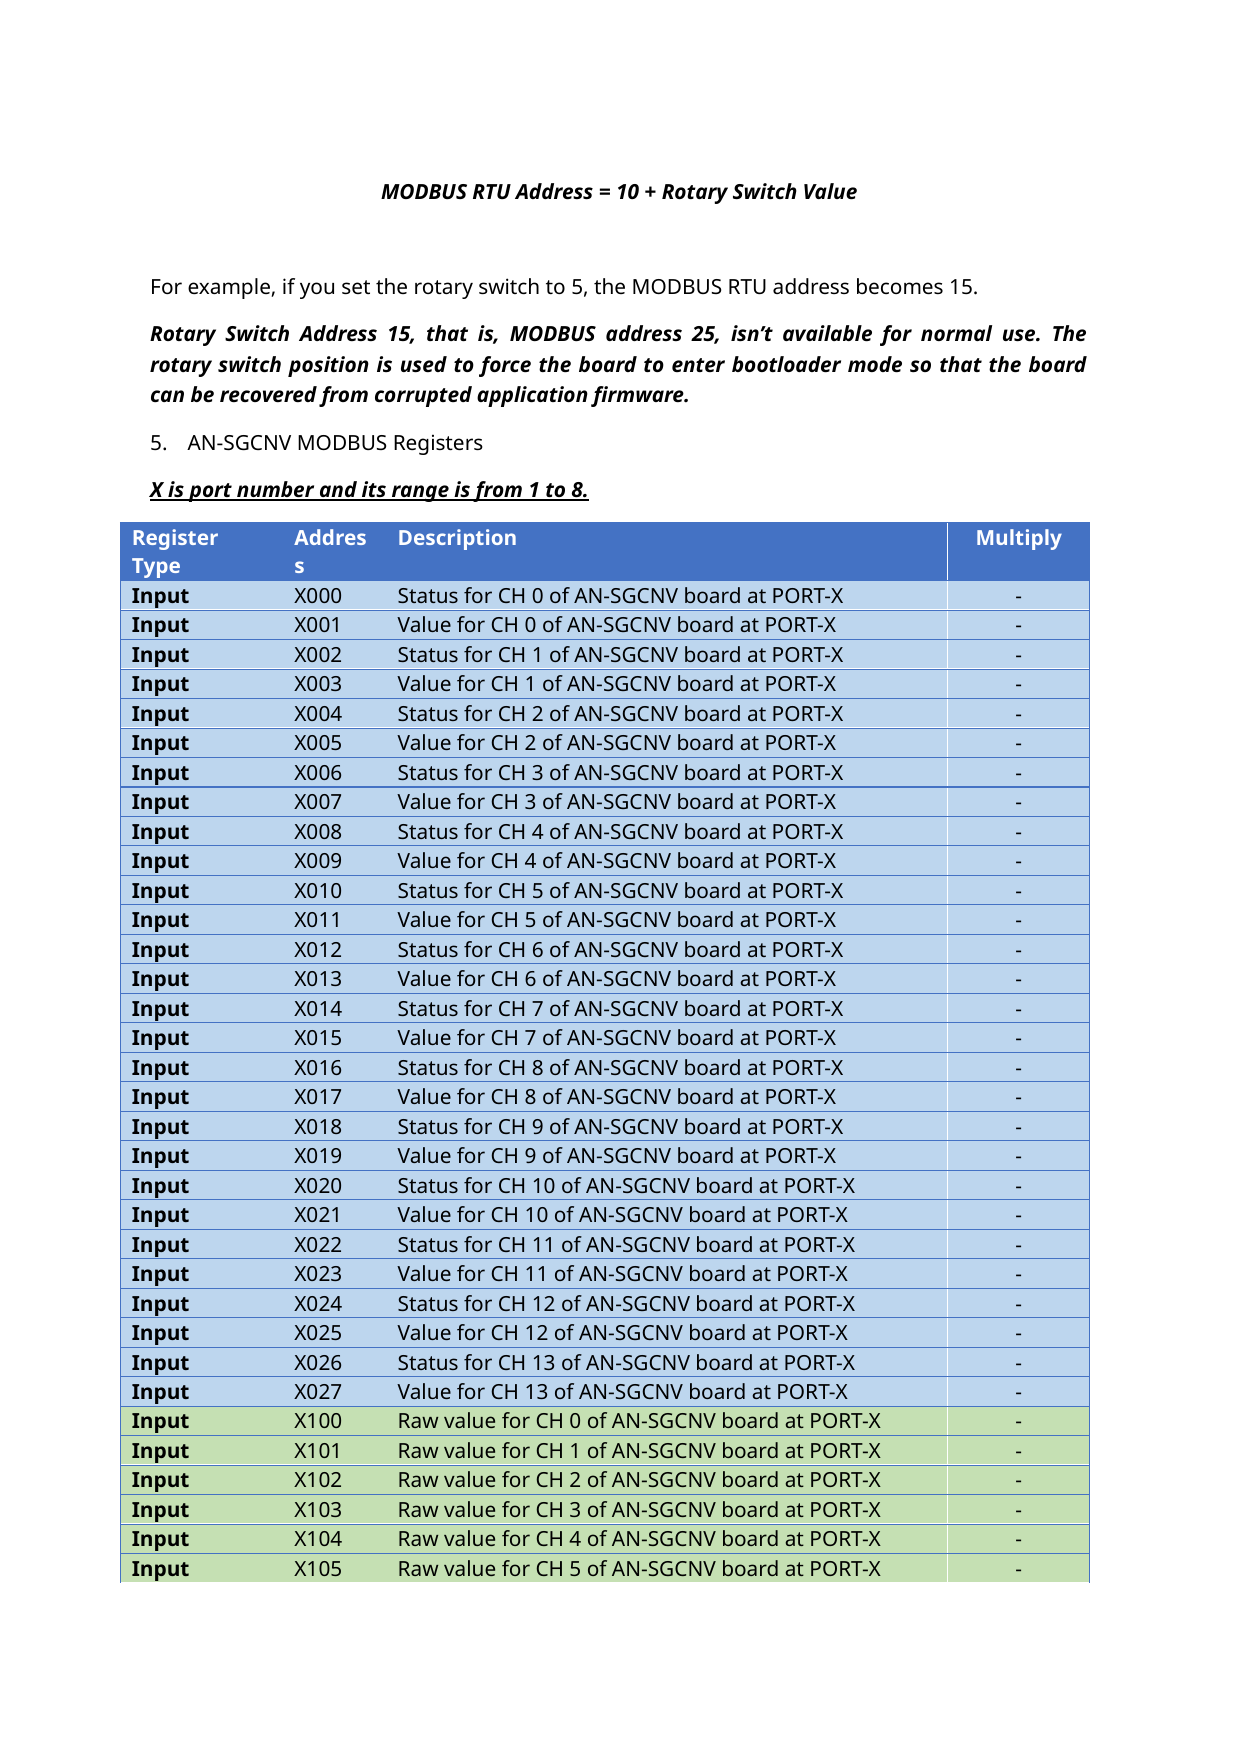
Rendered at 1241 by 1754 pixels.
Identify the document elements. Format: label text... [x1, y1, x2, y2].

table_cell Input [121, 1230, 283, 1258]
table_cell X014 [283, 994, 386, 1022]
table_cell Status for CH 4 of AN-SGCNV board at PORT-X [386, 817, 947, 845]
table_cell X010 [283, 876, 386, 904]
table_cell Status for CH 5 of AN-SGCNV board at PORT-X [386, 876, 947, 904]
table_cell - [948, 1200, 1089, 1229]
table_cell Input [121, 1171, 283, 1199]
list AN-SGCNV MODBUS Registers [150, 428, 1090, 456]
table_cell Value for CH 4 of AN-SGCNV board at PORT-X [386, 846, 947, 875]
table_cell - [948, 670, 1089, 698]
table_cell Input [121, 788, 283, 816]
table_cell X103 [283, 1495, 386, 1523]
table_cell - [948, 581, 1089, 609]
table_header Multiply [948, 523, 1089, 580]
table_cell - [948, 905, 1089, 934]
table_cell - [948, 1171, 1089, 1199]
table_cell Status for CH 6 of AN-SGCNV board at PORT-X [386, 935, 947, 963]
table_cell X016 [283, 1053, 386, 1081]
table_cell X025 [283, 1318, 386, 1347]
table_cell X104 [283, 1525, 386, 1553]
table_cell Input [121, 581, 283, 609]
table_cell Input [121, 935, 283, 963]
table_cell Value for CH 2 of AN-SGCNV board at PORT-X [386, 729, 947, 757]
table_cell - [948, 1112, 1089, 1140]
table_cell Value for CH 0 of AN-SGCNV board at PORT-X [386, 611, 947, 639]
table_cell X004 [283, 699, 386, 727]
table_cell - [948, 1407, 1089, 1435]
table_cell Input [121, 876, 283, 904]
table_cell - [948, 699, 1089, 727]
table_cell X026 [283, 1348, 386, 1376]
table_cell - [948, 1436, 1089, 1464]
table_cell X020 [283, 1171, 386, 1199]
table_header Description [386, 523, 947, 580]
table_cell Value for CH 5 of AN-SGCNV board at PORT-X [386, 905, 947, 934]
table_cell Input [121, 846, 283, 875]
table_cell Status for CH 9 of AN-SGCNV board at PORT-X [386, 1112, 947, 1140]
table_cell X005 [283, 729, 386, 757]
table_cell X027 [283, 1377, 386, 1406]
table_cell Raw value for CH 0 of AN-SGCNV board at PORT-X [386, 1407, 947, 1435]
table_cell X012 [283, 935, 386, 963]
table_cell Raw value for CH 3 of AN-SGCNV board at PORT-X [386, 1495, 947, 1523]
table_cell Value for CH 1 of AN-SGCNV board at PORT-X [386, 670, 947, 698]
table_cell Input [121, 1554, 283, 1582]
table_cell X000 [283, 581, 386, 609]
table_cell Input [121, 1141, 283, 1170]
table_cell - [948, 1377, 1089, 1406]
table_cell - [948, 817, 1089, 845]
table_cell - [948, 1495, 1089, 1523]
table_cell - [948, 846, 1089, 875]
table_cell Value for CH 7 of AN-SGCNV board at PORT-X [386, 1023, 947, 1052]
table_cell Input [121, 1082, 283, 1111]
table_cell Value for CH 10 of AN-SGCNV board at PORT-X [386, 1200, 947, 1229]
table_cell Status for CH 11 of AN-SGCNV board at PORT-X [386, 1230, 947, 1258]
table_cell Status for CH 3 of AN-SGCNV board at PORT-X [386, 758, 947, 786]
table_cell Input [121, 1053, 283, 1081]
table_cell Input [121, 1407, 283, 1435]
table_cell X006 [283, 758, 386, 786]
table_cell Raw value for CH 4 of AN-SGCNV board at PORT-X [386, 1525, 947, 1553]
table_cell X007 [283, 788, 386, 816]
table_cell Input [121, 1466, 283, 1494]
table_cell Input [121, 1289, 283, 1317]
table_cell Input [121, 729, 283, 757]
table_cell Raw value for CH 1 of AN-SGCNV board at PORT-X [386, 1436, 947, 1464]
table_cell - [948, 1466, 1089, 1494]
text For example, if you set the rotary switch to 5, the MODBUS RTU address becomes 15. [150, 272, 1090, 300]
table_cell Input [121, 994, 283, 1022]
table_cell Input [121, 1348, 283, 1376]
table_cell - [948, 758, 1089, 786]
table_cell Status for CH 0 of AN-SGCNV board at PORT-X [386, 581, 947, 609]
table_cell X100 [283, 1407, 386, 1435]
table_cell X021 [283, 1200, 386, 1229]
table_cell Input [121, 1377, 283, 1406]
table_cell Input [121, 817, 283, 845]
table_cell - [948, 964, 1089, 993]
text Rotary Switch Address 15, that is, MODBUS address 25, isn’t available for normal use. The rotary switch position is used to force the board to enter bootloader mode so that the board can be recovered from corrupted application firmware. [150, 319, 1090, 409]
table_cell Value for CH 13 of AN-SGCNV board at PORT-X [386, 1377, 947, 1406]
table_cell Input [121, 670, 283, 698]
table_cell X102 [283, 1466, 386, 1494]
table_cell Status for CH 7 of AN-SGCNV board at PORT-X [386, 994, 947, 1022]
table_cell - [948, 1318, 1089, 1347]
table_cell - [948, 1082, 1089, 1111]
table_cell Status for CH 1 of AN-SGCNV board at PORT-X [386, 640, 947, 668]
table_header Register Type [121, 523, 283, 580]
table_cell X008 [283, 817, 386, 845]
table_cell X009 [283, 846, 386, 875]
table_cell X022 [283, 1230, 386, 1258]
table_cell Input [121, 640, 283, 668]
table_cell - [948, 876, 1089, 904]
table_cell X001 [283, 611, 386, 639]
table_cell - [948, 1023, 1089, 1052]
table_cell Value for CH 12 of AN-SGCNV board at PORT-X [386, 1318, 947, 1347]
table_cell Input [121, 1112, 283, 1140]
table_cell Status for CH 12 of AN-SGCNV board at PORT-X [386, 1289, 947, 1317]
table_cell Input [121, 905, 283, 934]
table_cell X013 [283, 964, 386, 993]
table_cell X015 [283, 1023, 386, 1052]
table_cell - [948, 935, 1089, 963]
table_cell Input [121, 964, 283, 993]
table_cell Value for CH 9 of AN-SGCNV board at PORT-X [386, 1141, 947, 1170]
table_cell X105 [283, 1554, 386, 1582]
table_cell - [948, 1259, 1089, 1288]
table_cell - [948, 1525, 1089, 1553]
table_cell X011 [283, 905, 386, 934]
table_cell - [948, 994, 1089, 1022]
table_cell Input [121, 1525, 283, 1553]
text MODBUS RTU Address = 10 + Rotary Switch Value [150, 177, 1090, 206]
table_cell - [948, 729, 1089, 757]
table_cell - [948, 1230, 1089, 1258]
table_cell - [948, 640, 1089, 668]
table_cell Raw value for CH 5 of AN-SGCNV board at PORT-X [386, 1554, 947, 1582]
table_cell Input [121, 611, 283, 639]
table_cell Input [121, 1200, 283, 1229]
table_cell Raw value for CH 2 of AN-SGCNV board at PORT-X [386, 1466, 947, 1494]
table_cell Status for CH 8 of AN-SGCNV board at PORT-X [386, 1053, 947, 1081]
table_cell - [948, 1289, 1089, 1317]
table_cell - [948, 1053, 1089, 1081]
table_cell Value for CH 8 of AN-SGCNV board at PORT-X [386, 1082, 947, 1111]
table_cell - [948, 1141, 1089, 1170]
table_cell - [948, 611, 1089, 639]
table_cell X101 [283, 1436, 386, 1464]
table_cell Input [121, 758, 283, 786]
table_cell - [948, 1348, 1089, 1376]
table_cell Status for CH 13 of AN-SGCNV board at PORT-X [386, 1348, 947, 1376]
table_header Address [283, 523, 386, 580]
table_cell X017 [283, 1082, 386, 1111]
table_cell Status for CH 2 of AN-SGCNV board at PORT-X [386, 699, 947, 727]
table_cell Input [121, 1259, 283, 1288]
table_cell Value for CH 6 of AN-SGCNV board at PORT-X [386, 964, 947, 993]
table_cell - [948, 1554, 1089, 1582]
table_cell X003 [283, 670, 386, 698]
table_cell X024 [283, 1289, 386, 1317]
table_cell - [948, 788, 1089, 816]
table_cell X019 [283, 1141, 386, 1170]
table_cell Value for CH 3 of AN-SGCNV board at PORT-X [386, 788, 947, 816]
text X is port number and its range is from 1 to 8. [150, 475, 1090, 503]
table_cell Status for CH 10 of AN-SGCNV board at PORT-X [386, 1171, 947, 1199]
table_cell X002 [283, 640, 386, 668]
table_cell Input [121, 1023, 283, 1052]
table_cell X018 [283, 1112, 386, 1140]
table_cell X023 [283, 1259, 386, 1288]
table_cell Input [121, 699, 283, 727]
table_cell Input [121, 1436, 283, 1464]
table_cell Value for CH 11 of AN-SGCNV board at PORT-X [386, 1259, 947, 1288]
table_cell Input [121, 1495, 283, 1523]
table_cell Input [121, 1318, 283, 1347]
